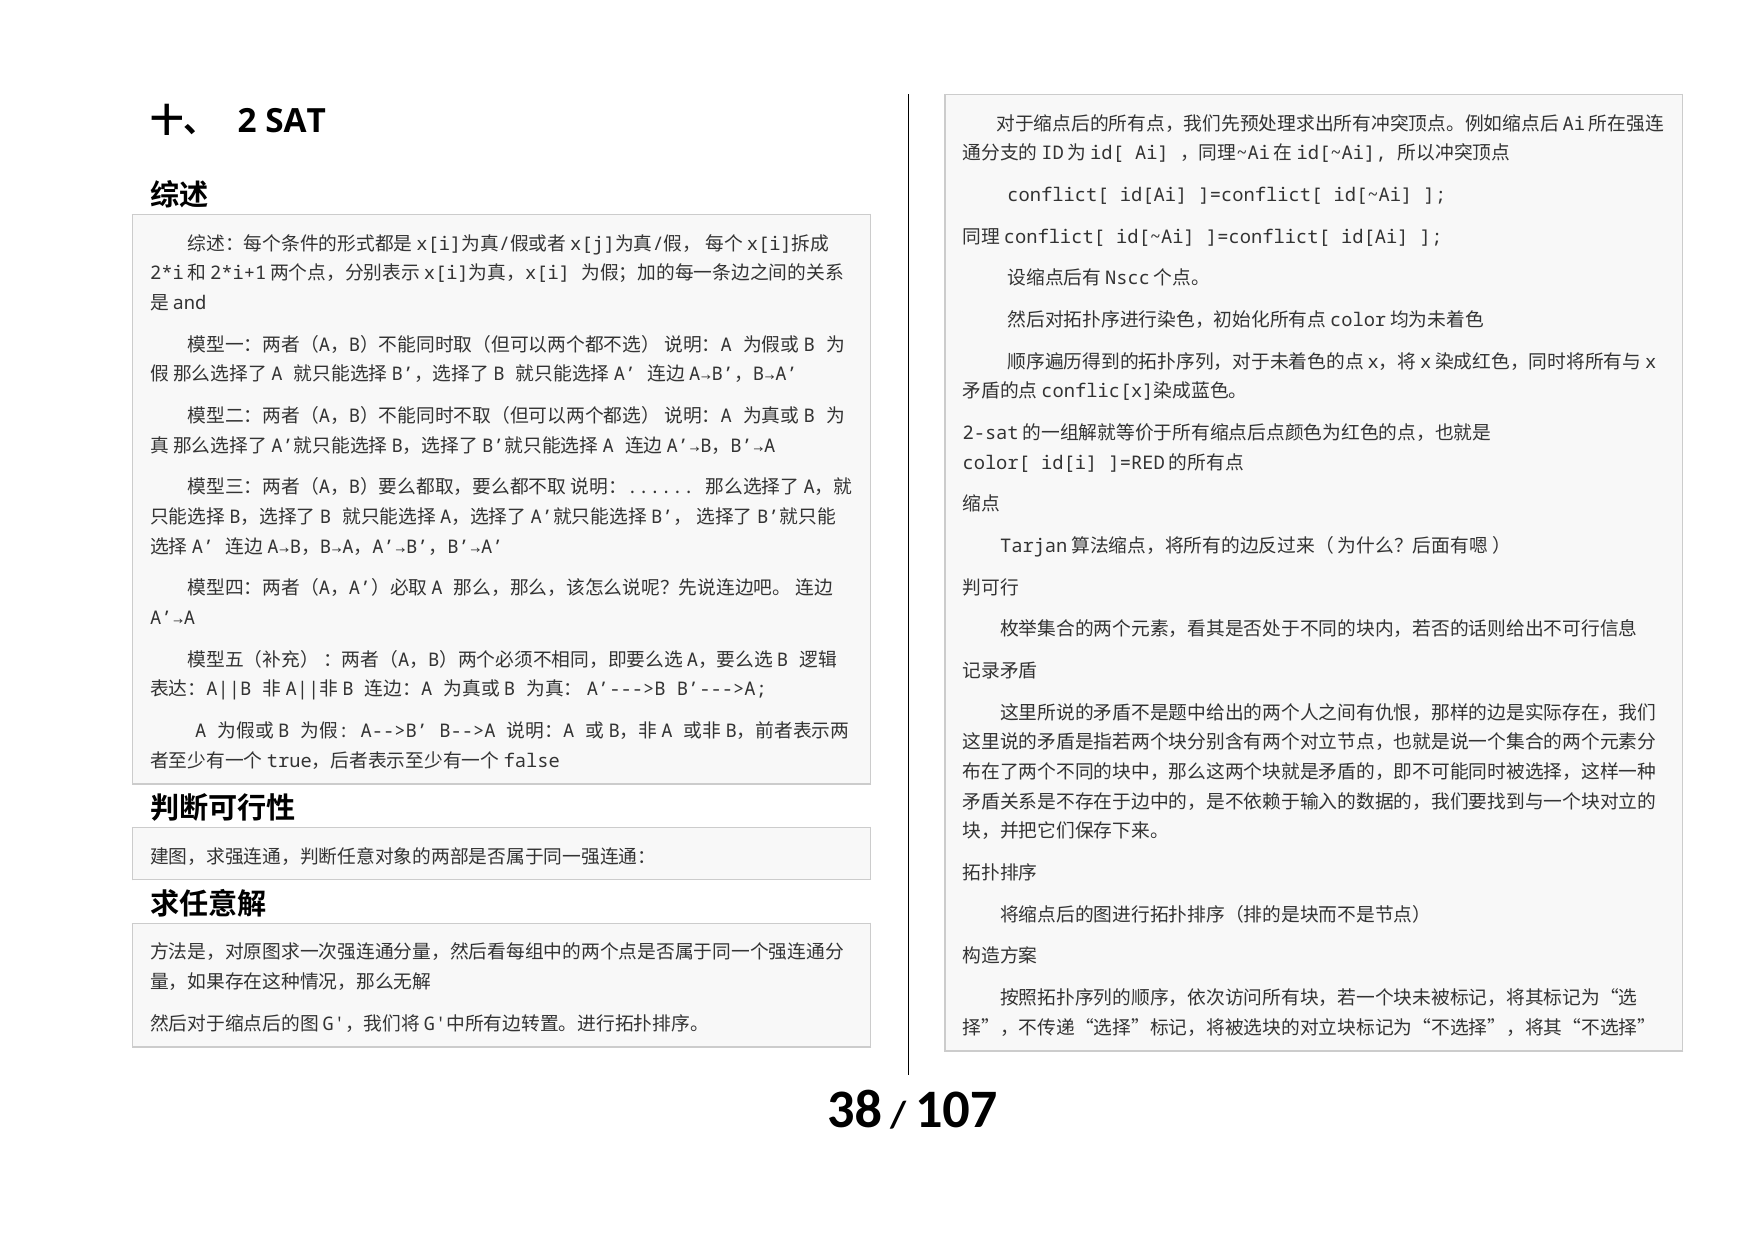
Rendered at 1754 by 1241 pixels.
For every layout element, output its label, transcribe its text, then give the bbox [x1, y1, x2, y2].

text 然后对拓扑序进行染色，初始化所有点color均为未着色 [946, 290, 1682, 332]
text 综述：每个条件的形式都是x[i]为真/假或者x[j]为真/假， 每个x[i]拆成2*i和2*i+1两个点，分别表示x[i]为真，x[i] 为假；加的每一条边之间的关系是and [133, 215, 870, 315]
text 按照拓扑序列的顺序，依次访问所有块，若一个块未被标记，将其标记为“选择”，不传递“选择”标记，将被选块的对立块标记为“不选择”，将其“不选择”标记沿着边正向传递。（ 不是逆着边么？哼，图已经被反过来了，你到底有没有认真看呐！囧 ） [946, 968, 1682, 1050]
text Tarjan算法缩点，将所有的边反过来（ 为什么？后面有嗯 ） [946, 516, 1682, 558]
subtitle 2 SAT [150, 94, 853, 142]
text 顺序遍历得到的拓扑序列，对于未着色的点x，将x染成红色，同时将所有与x矛盾的点conflic[x]染成蓝色。 [946, 332, 1682, 403]
text conflict[ id[Ai] ]=conflict[ id[~Ai] ]; [946, 165, 1682, 207]
text 记录矛盾 [946, 641, 1682, 683]
text 方法是，对原图求一次强连通分量，然后看每组中的两个点是否属于同一个强连通分量，如果存在这种情况，那么无解 [133, 924, 870, 994]
text 同理conflict[ id[~Ai] ]=conflict[ id[Ai] ]; [946, 207, 1682, 248]
text 将缩点后的图进行拓扑排序（排的是块而不是节点） [946, 885, 1682, 927]
text 2-sat的一组解就等价于所有缩点后点颜色为红色的点，也就是color[ id[i] ]=RED的所有点 [946, 403, 1682, 474]
text 模型二：两者（A，B）不能同时不取（但可以两个都选） 说明：A 为真或 B 为真 那么选择了 A’就只能选择 B，选择了 B’就只能选择 A 连边 A’→B，B’→A [133, 386, 870, 457]
text 模型三：两者（A，B）要么都取，要么都不取 说明：...... 那么选择了 A，就只能选择 B，选择了 B 就只能选择 A，选择了 A’就只能选择 B’， 选择了 B’就只能选择 A’ 连边 A→B，B→A，A’→B’，B’→A’ [133, 457, 870, 558]
text 拓扑排序 [946, 843, 1682, 885]
text 然后对于缩点后的图G'，我们将G'中所有边转置。进行拓扑排序。 [133, 994, 870, 1046]
text 缩点 [946, 474, 1682, 516]
subtitle 综述 [150, 171, 853, 214]
text 建图，求强连通，判断任意对象的两部是否属于同一强连通： [133, 828, 870, 879]
text 模型四：两者（A，A’）必取A 那么，那么，该怎么说呢？先说连边吧。 连边 A’→A [133, 558, 870, 630]
text 模型一：两者（A，B）不能同时取（但可以两个都不选） 说明：A 为假或 B 为假 那么选择了 A 就只能选择 B’，选择了 B 就只能选择 A’ 连边 A→B’，B→A’ [133, 315, 870, 386]
text 枚举集合的两个元素，看其是否处于不同的块内，若否的话则给出不可行信息 [946, 599, 1682, 641]
subtitle 求任意解 [150, 880, 853, 923]
text 设缩点后有Nscc个点。 [946, 248, 1682, 290]
text 模型五（补充） ：两者（A，B）两个必须不相同，即要么选A，要么选B 逻辑表达：A||B 非 A||非 B 连边：A 为真或 B 为真： A’--->B B’--->A; [133, 630, 870, 701]
text A 为假或 B 为假: A-->B’ B-->A 说明：A 或 B，非 A 或非 B，前者表示两者至少有一个 true，后者表示至少有一个 false [133, 701, 870, 783]
text 构造方案 [946, 927, 1682, 968]
subtitle 判断可行性 [150, 785, 853, 827]
text 判可行 [946, 558, 1682, 599]
text 对于缩点后的所有点，我们先预处理求出所有冲突顶点。例如缩点后Ai所在强连通分支的ID为id[ Ai] ，同理~Ai在 id[~Ai], 所以冲突顶点 [946, 95, 1682, 165]
text 这里所说的矛盾不是题中给出的两个人之间有仇恨，那样的边是实际存在，我们这里说的矛盾是指若两个块分别含有两个对立节点，也就是说一个集合的两个元素分布在了两个不同的块中，那么这两个块就是矛盾的，即不可能同时被选择，这样一种矛盾关系是不存在于边中的，是不依赖于输入的数据的，我们要找到与一个块对立的块，并把它们保存下来。 [946, 683, 1682, 843]
